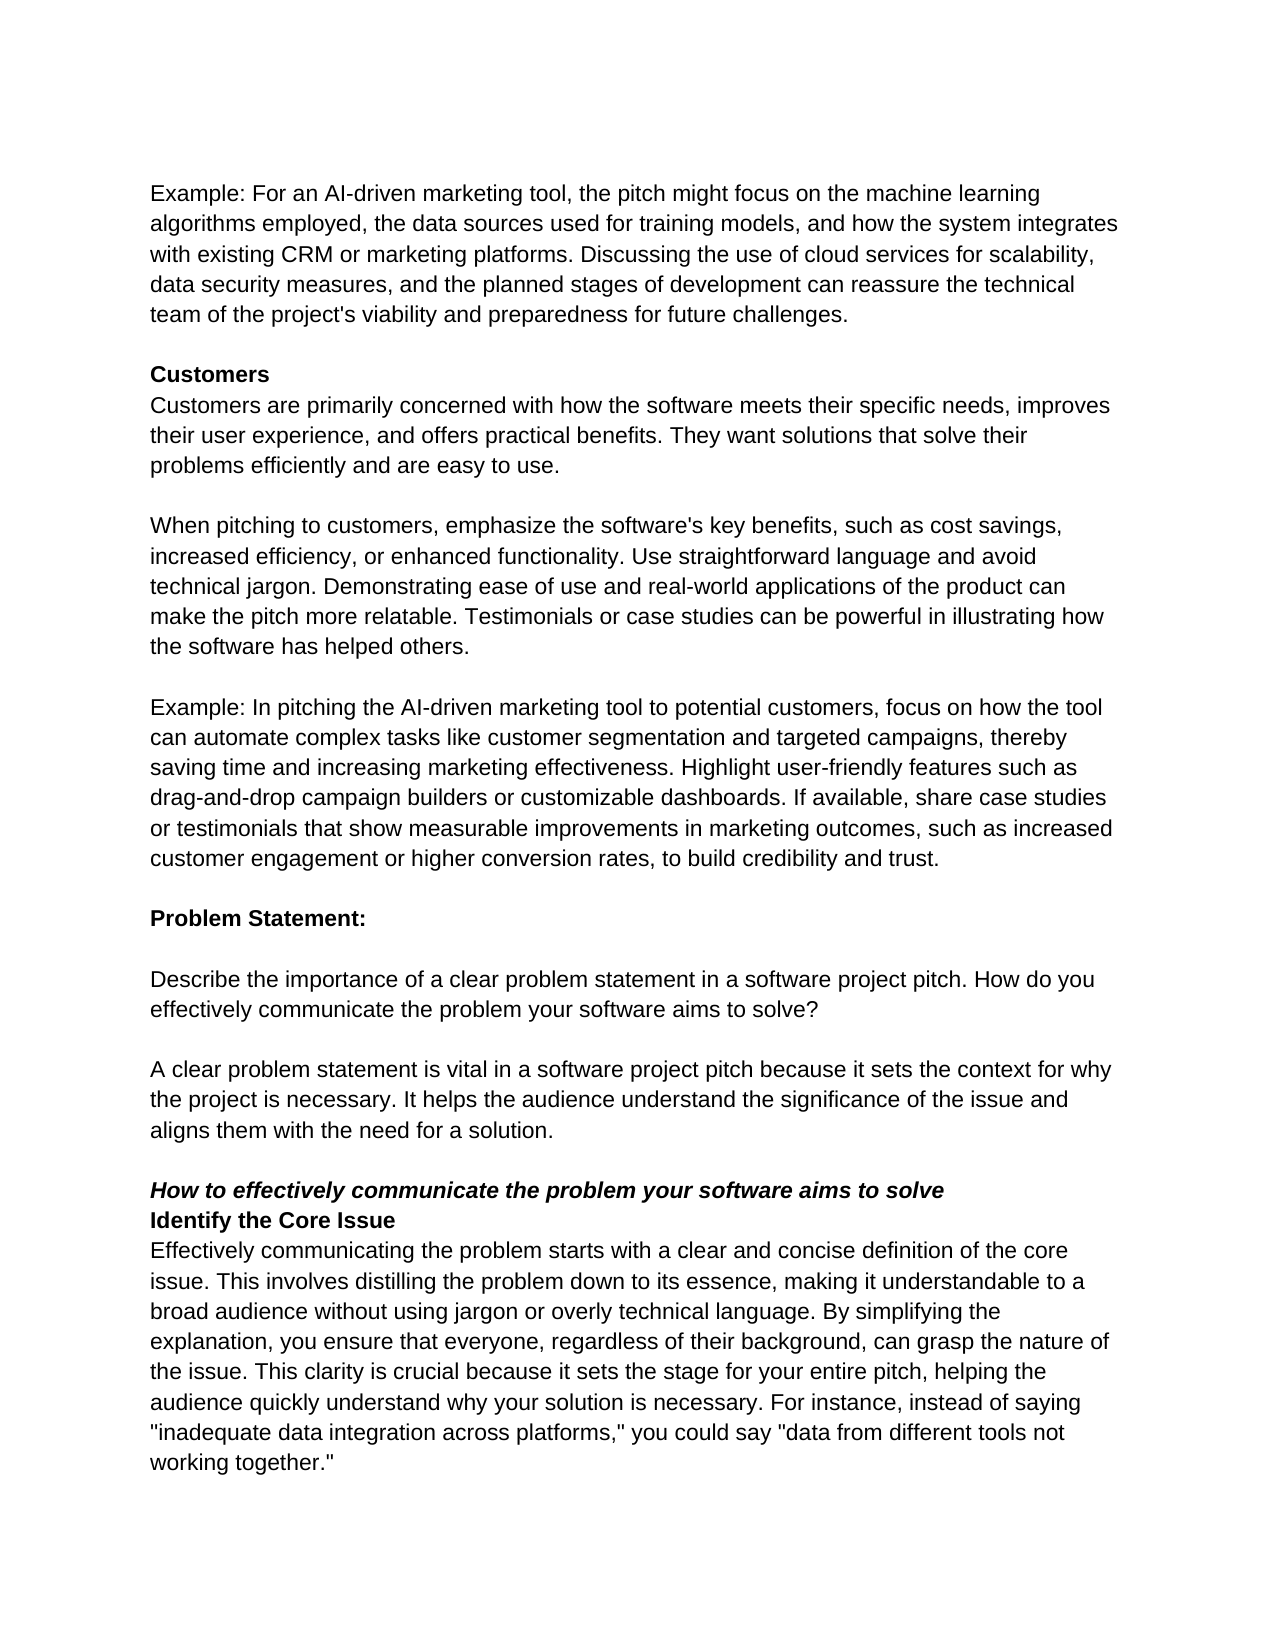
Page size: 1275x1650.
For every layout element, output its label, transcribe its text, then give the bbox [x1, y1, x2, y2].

text Identify the Core Issue [150, 1207, 1125, 1234]
text Problem Statement: [150, 905, 1125, 932]
text Example: In pitching the AI-driven marketing tool to potential customers, focus on how the tool can automate complex tasks like customer segmentation and targeted campaigns, thereby saving time and increasing marketing effectiveness. Highlight user-friendly features such as drag-and-drop campaign builders or customizable dashboards. If available, share case studies or testimonials that show measurable improvements in marketing outcomes, such as increased customer engagement or higher conversion rates, to build credibility and trust. [150, 694, 1125, 871]
text Customers [150, 361, 1125, 388]
text A clear problem statement is vital in a software project pitch because it sets the context for why the project is necessary. It helps the audience understand the significance of the issue and aligns them with the need for a solution. How to effectively communicate the problem your software aims to solve [150, 1056, 1125, 1203]
text Describe the importance of a clear problem statement in a software project pitch. How do you effectively communicate the problem your software aims to solve? [150, 966, 1125, 1022]
text When pitching to customers, emphasize the software's key benefits, such as cost savings, increased efficiency, or enhanced functionality. Use straightforward language and avoid technical jargon. Demonstrating ease of use and real-world applications of the product can make the pitch more relatable. Testimonials or case studies can be powerful in illustrating how the software has helped others. [150, 512, 1125, 660]
text Example: For an AI-driven marketing tool, the pitch might focus on the machine learning algorithms employed, the data sources used for training models, and how the system integrates with existing CRM or marketing platforms. Discussing the use of cloud services for scalability, data security measures, and the planned stages of development can reassure the technical team of the project's viability and preparedness for future challenges. [150, 180, 1125, 327]
text Effectively communicating the problem starts with a clear and concise definition of the core issue. This involves distilling the problem down to its essence, making it understandable to a broad audience without using jargon or overly technical language. By simplifying the explanation, you ensure that everyone, regardless of their background, can grasp the nature of the issue. This clarity is crucial because it sets the stage for your entire pitch, helping the audience quickly understand why your solution is necessary. For instance, instead of saying "inadequate data integration across platforms," you could say "data from different tools not working together." [150, 1237, 1125, 1475]
text Customers are primarily concerned with how the software meets their specific needs, improves their user experience, and offers practical benefits. They want solutions that solve their problems efficiently and are easy to use. [150, 392, 1125, 478]
